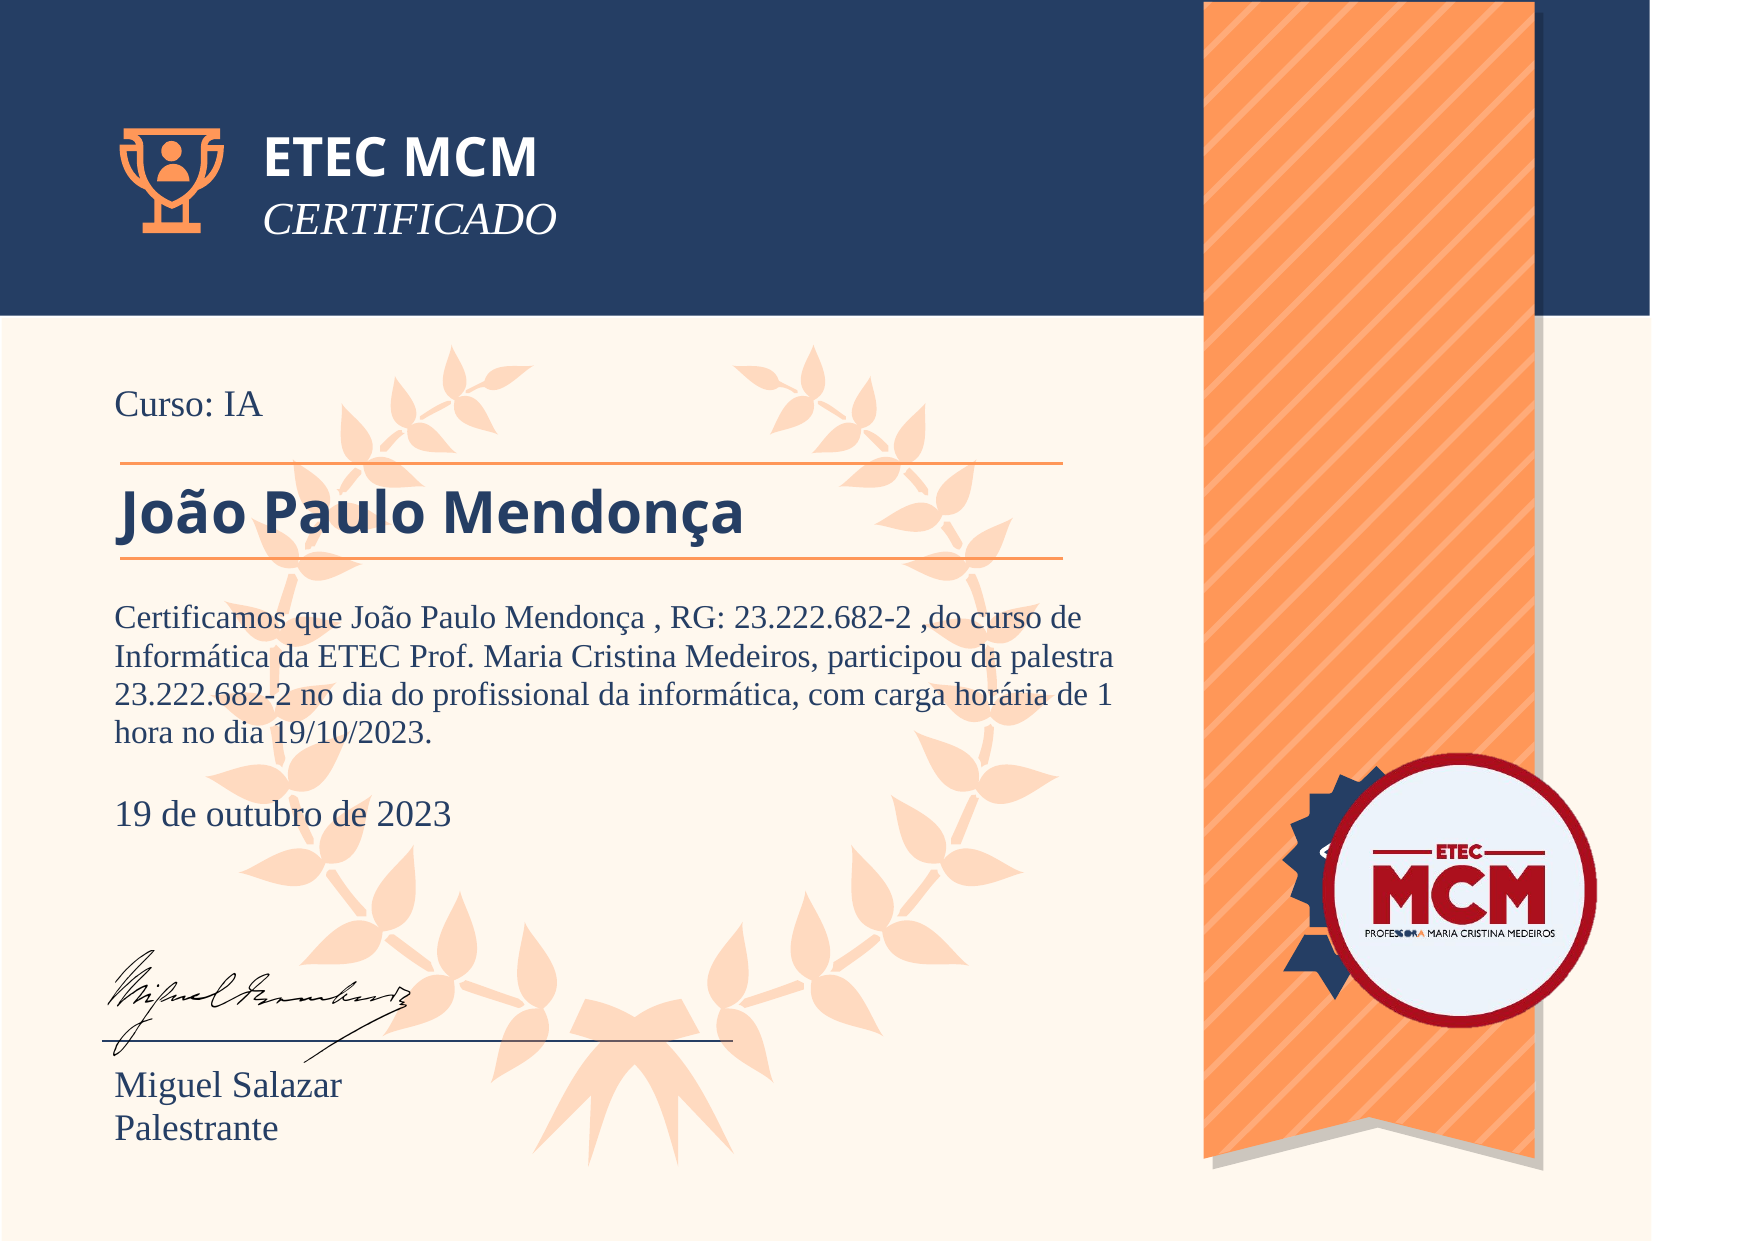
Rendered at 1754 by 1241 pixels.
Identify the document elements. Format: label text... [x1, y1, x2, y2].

table_cell Certificamos que João Paulo Mendonça , RG: 23.222.682-2 ,do curso de Informática da ETEC Prof. Maria Cristina Medeiros, participou da palestra 23.222.682-2 no dia do profissional da informática, com carga horária de 1 hora no dia 19/10/2023. [102, 598, 1150, 792]
table_cell Curso: IA [102, 350, 1150, 424]
picture [1240, 730, 1663, 1080]
table_cell 19 de outubro de 2023 [102, 792, 1150, 1063]
table_cell [102, 245, 1150, 349]
table_cell certificado [102, 192, 1150, 244]
table_header ETEC mcm [102, 118, 1150, 192]
table_cell João Paulo Mendonça [102, 425, 1150, 598]
picture [107, 950, 411, 1063]
table_cell Miguel Salazar Palestrante [102, 1063, 1150, 1149]
